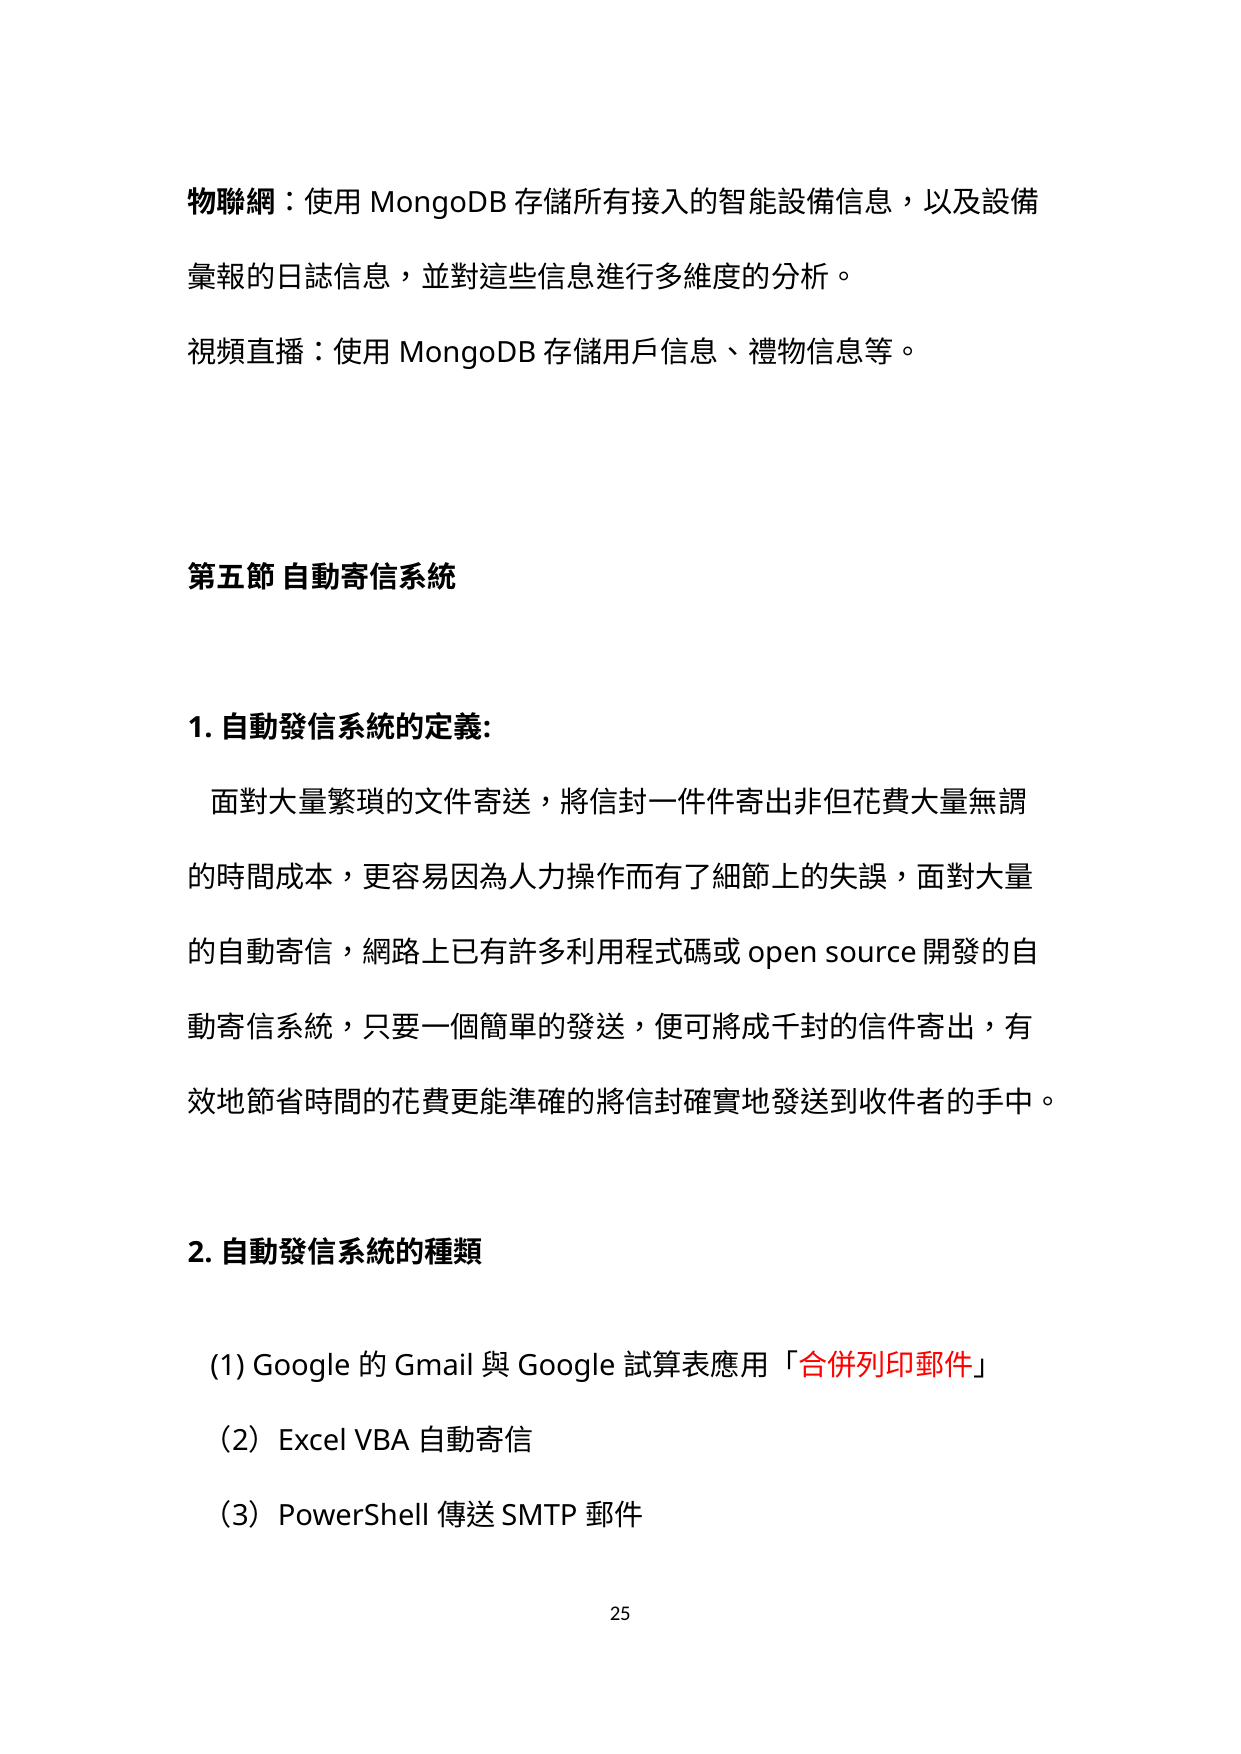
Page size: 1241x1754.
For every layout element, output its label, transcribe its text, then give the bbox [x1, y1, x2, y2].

text 面對大量繁瑣的文件寄送，將信封一件件寄出非但花費大量無謂的時間成本，更容易因為人力操作而有了細節上的失誤，面對大量的自動寄信，網路上已有許多利用程式碼或open source開發的自動寄信系統，只要一個簡單的發送，便可將成千封的信件寄出，有效地節省時間的花費更能準確的將信封確實地發送到收件者的手中。 [187, 762, 1053, 1137]
text 1. 自動發信系統的定義: [187, 687, 1053, 762]
text 2. 自動發信系統的種類 [187, 1212, 1053, 1287]
text (1) Google 的 Gmail 與 Google 試算表應用「合併列印郵件」 [187, 1325, 1053, 1400]
text （2）Excel VBA 自動寄信 [187, 1400, 1053, 1475]
text 物聯網：使用 MongoDB 存儲所有接入的智能設備信息，以及設備彙報的日誌信息，並對這些信息進行多維度的分析。 [187, 162, 1053, 312]
text 第五節 自動寄信系統 [187, 537, 1053, 612]
text （3）PowerShell 傳送SMTP 郵件 [187, 1475, 1053, 1550]
text 視頻直播：使用 MongoDB 存儲用戶信息、禮物信息等。 [187, 312, 1053, 387]
